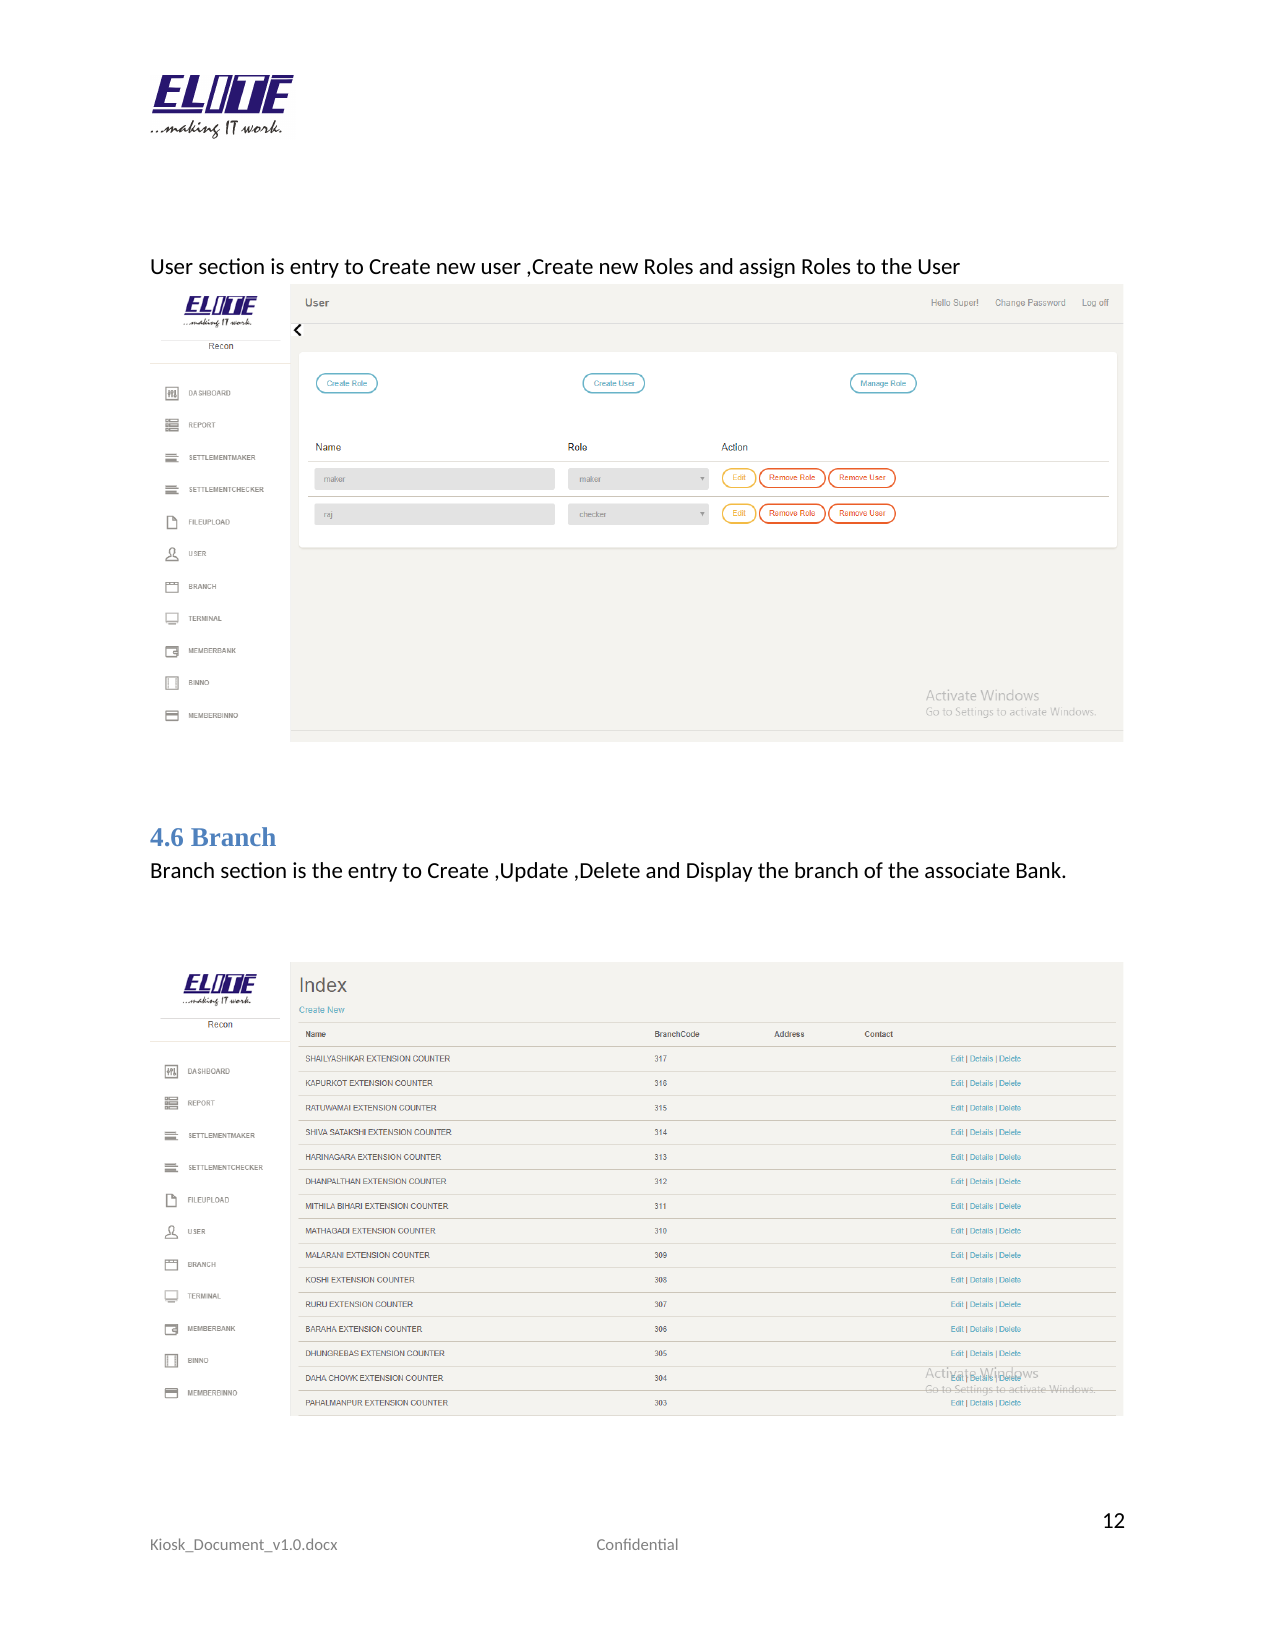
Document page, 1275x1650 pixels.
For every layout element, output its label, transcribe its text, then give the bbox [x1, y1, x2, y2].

text Branch section is the entry to Create ,Update ,Delete and Display the branch of the associate Bank. [150, 856, 1125, 884]
picture [150, 962, 1124, 1416]
subtitle 4.6 Branch [150, 821, 1125, 852]
picture [150, 284, 1124, 742]
picture [150, 75, 296, 140]
